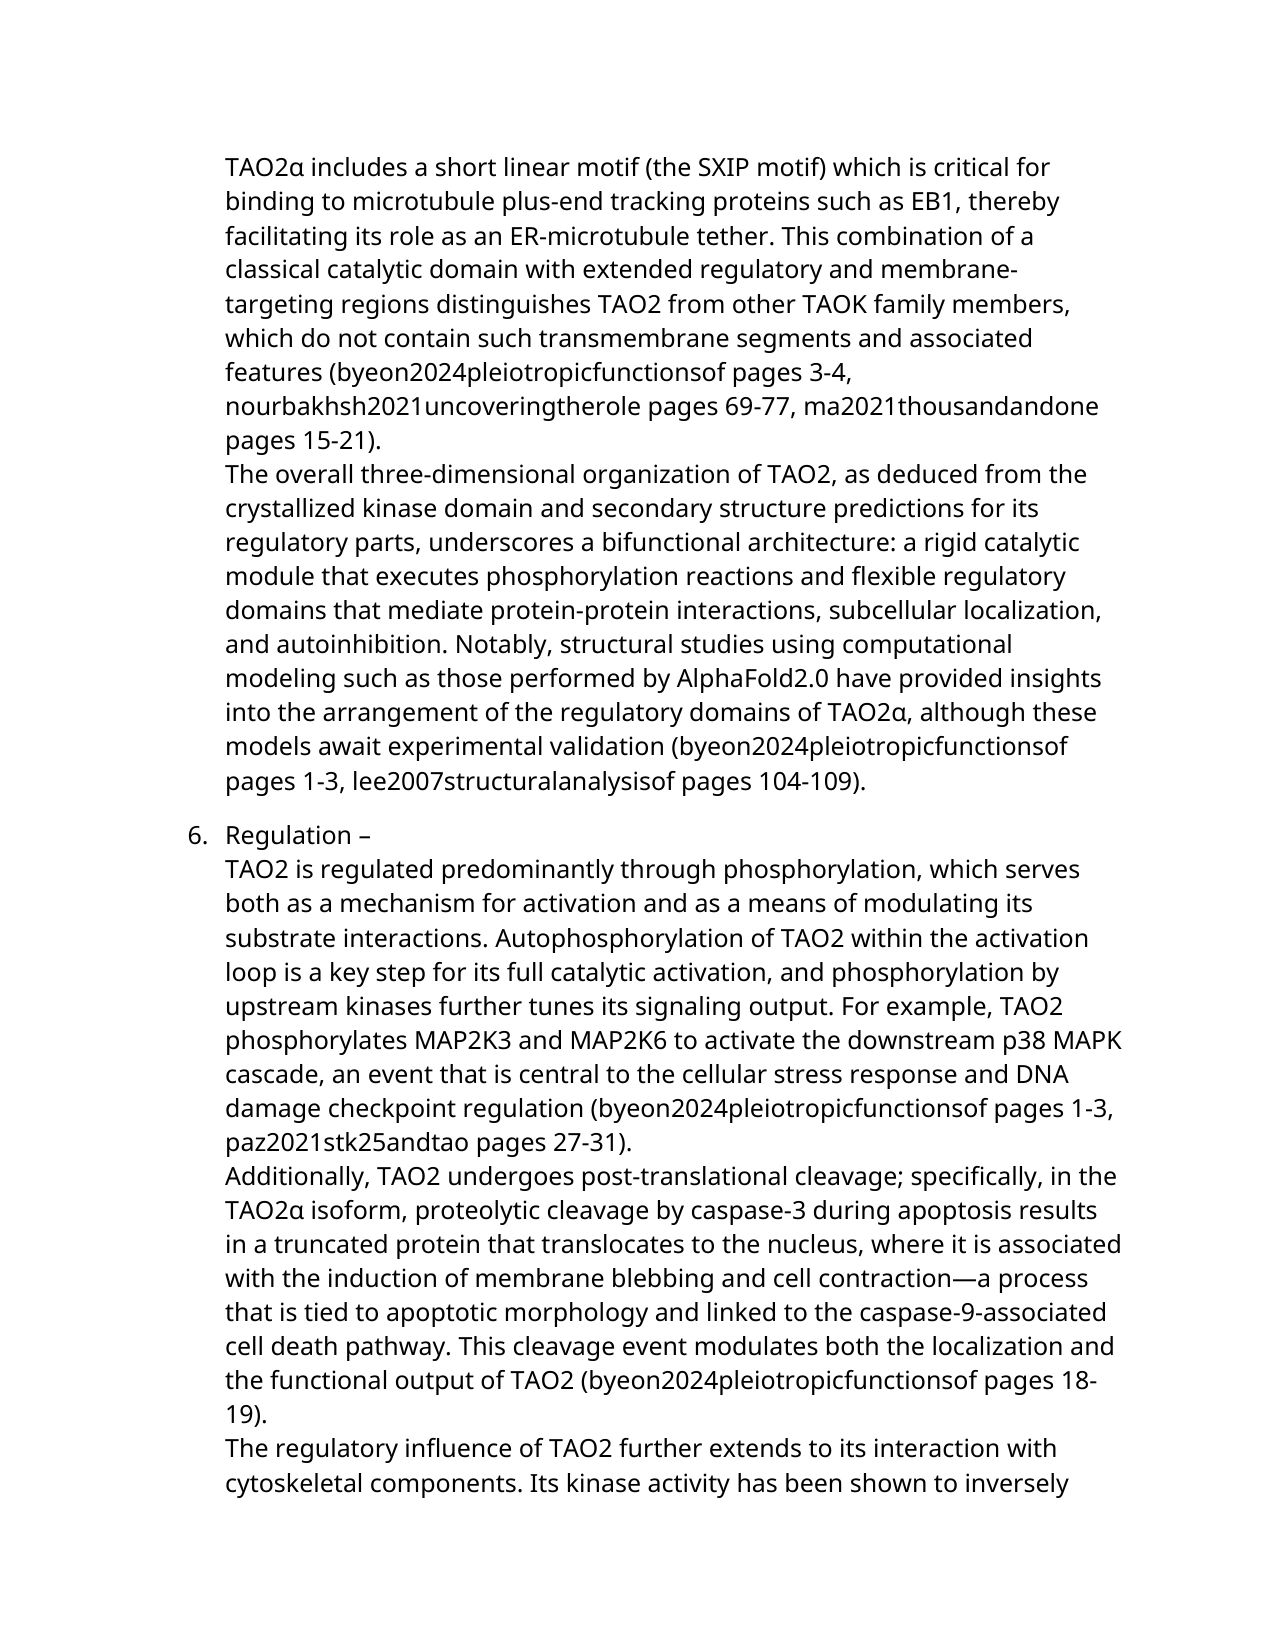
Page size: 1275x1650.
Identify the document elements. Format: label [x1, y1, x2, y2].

list [187, 150, 1125, 797]
list [187, 818, 1125, 1499]
